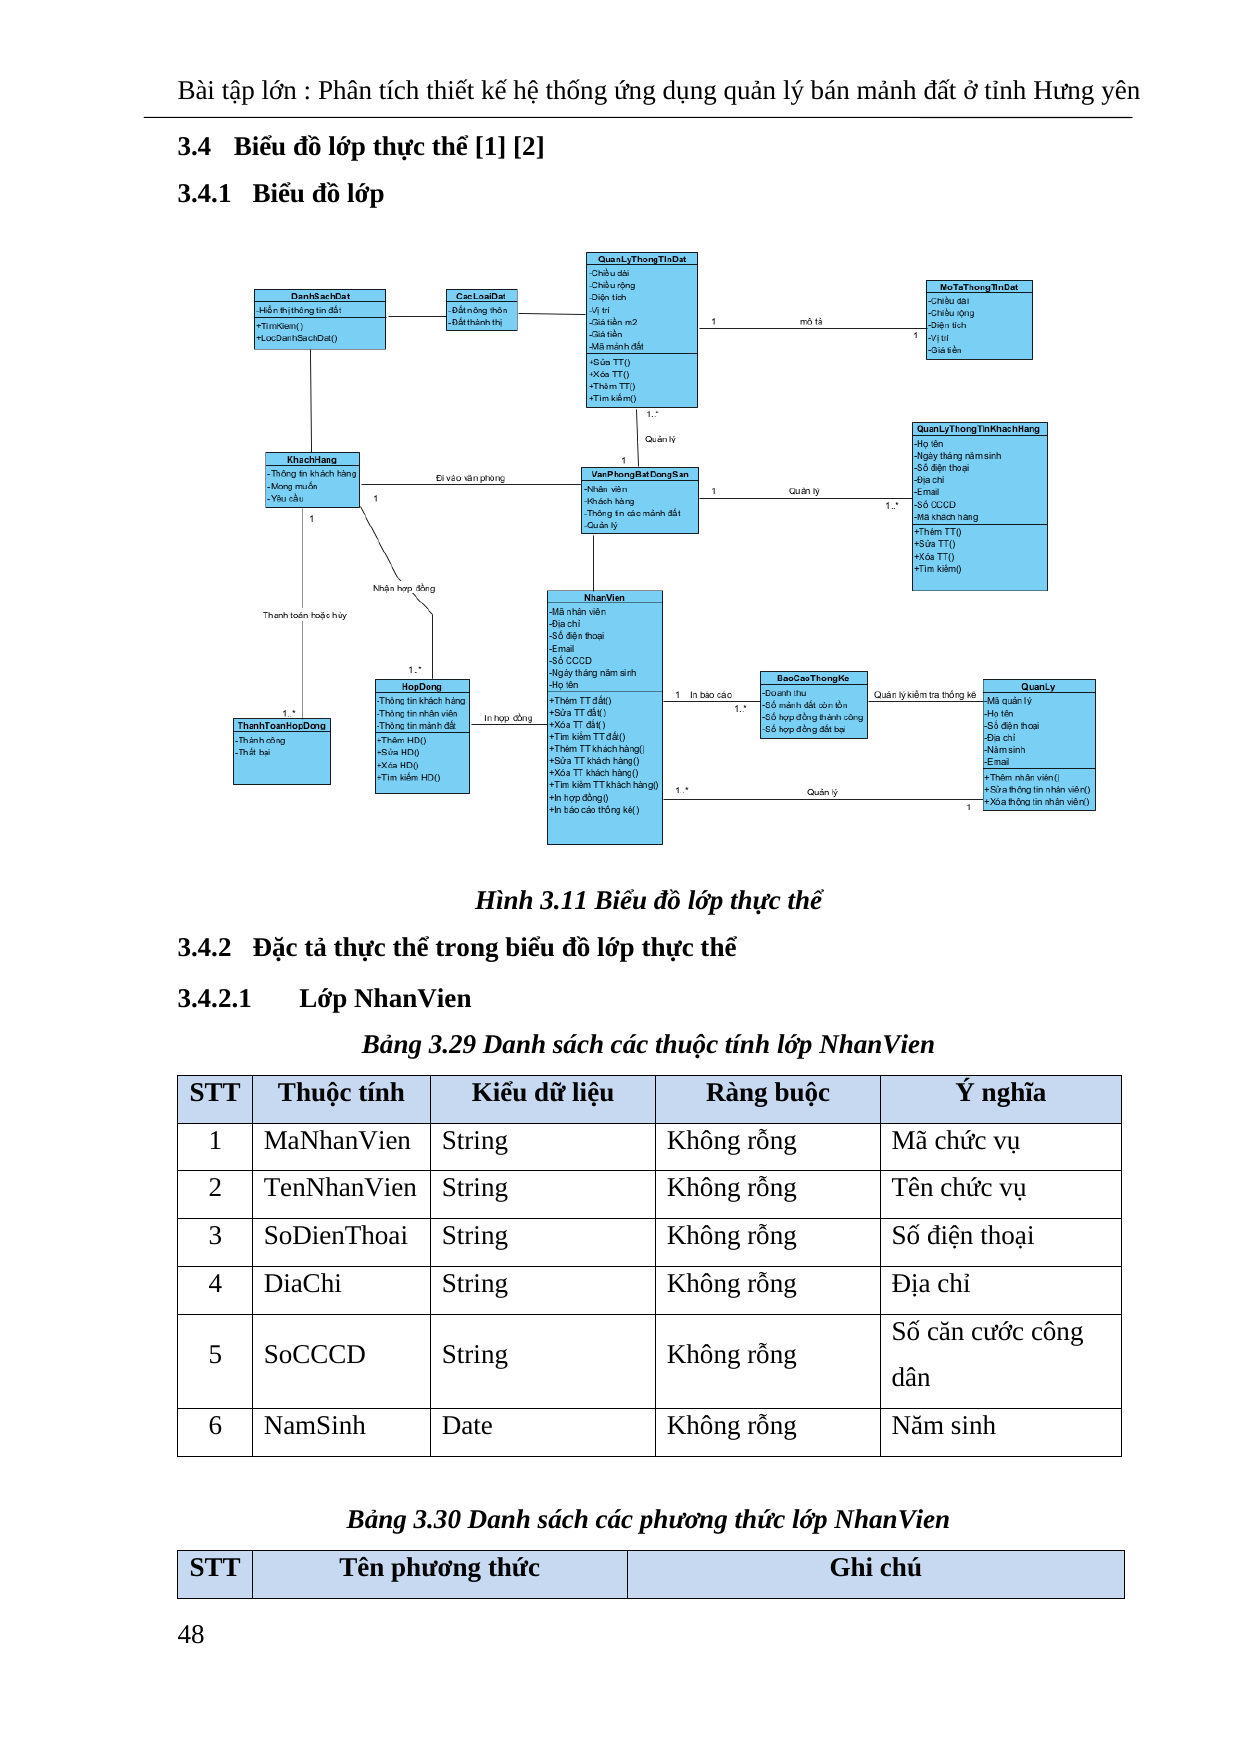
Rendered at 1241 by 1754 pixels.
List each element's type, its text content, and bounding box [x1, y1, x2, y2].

table_cell Không rỗng [656, 1315, 880, 1408]
table_cell Số căn cước công dân [881, 1315, 1121, 1408]
table_cell String [431, 1171, 655, 1218]
table_cell TenNhanVien [253, 1171, 430, 1218]
subtitle Đặc tả thực thể trong biểu đồ lớp thực thể [177, 931, 1122, 962]
table_cell 2 [178, 1171, 252, 1218]
table_cell Không rỗng [656, 1171, 880, 1218]
table_cell 4 [178, 1267, 252, 1313]
table_cell String [431, 1315, 655, 1408]
table_header STT [178, 1076, 252, 1123]
table_header Ý nghĩa [881, 1076, 1121, 1123]
subtitle Biểu đồ lớp [177, 177, 1122, 208]
table_header Kiểu dữ liệu [431, 1076, 655, 1123]
table_cell String [431, 1124, 655, 1170]
table_header Thuộc tính [253, 1076, 430, 1123]
table_cell SoCCCD [253, 1315, 430, 1408]
table_cell MaNhanVien [253, 1124, 430, 1170]
table_header Ghi chú [628, 1551, 1124, 1598]
table_cell 1 [178, 1124, 252, 1170]
table_cell Không rỗng [656, 1124, 880, 1170]
text Hình 3.11 Biểu đồ lớp thực thể [177, 884, 1122, 915]
table_cell Không rỗng [656, 1219, 880, 1266]
subtitle Biểu đồ lớp thực thể [177, 130, 1122, 161]
table_cell String [431, 1219, 655, 1266]
table_cell String [431, 1267, 655, 1313]
table_cell Tên chức vụ [881, 1171, 1121, 1218]
table_cell 5 [178, 1315, 252, 1408]
table_cell DiaChi [253, 1267, 430, 1313]
table_cell Không rỗng [656, 1409, 880, 1456]
table_cell Date [431, 1409, 655, 1456]
table_cell Mã chức vụ [881, 1124, 1121, 1170]
table_cell SoDienThoai [253, 1219, 430, 1266]
table_cell Không rỗng [656, 1267, 880, 1313]
table_cell Địa chỉ [881, 1267, 1121, 1313]
table_cell 6 [178, 1409, 252, 1456]
table_header STT [178, 1551, 252, 1598]
picture [177, 223, 1122, 869]
table_header Ràng buộc [656, 1076, 880, 1123]
table_cell Số điện thoại [881, 1219, 1121, 1266]
table_cell Năm sinh [881, 1409, 1121, 1456]
subtitle Lớp NhanVien [177, 982, 1122, 1013]
table_header Tên phương thức [253, 1551, 627, 1598]
table_cell 3 [178, 1219, 252, 1266]
table_cell NamSinh [253, 1409, 430, 1456]
